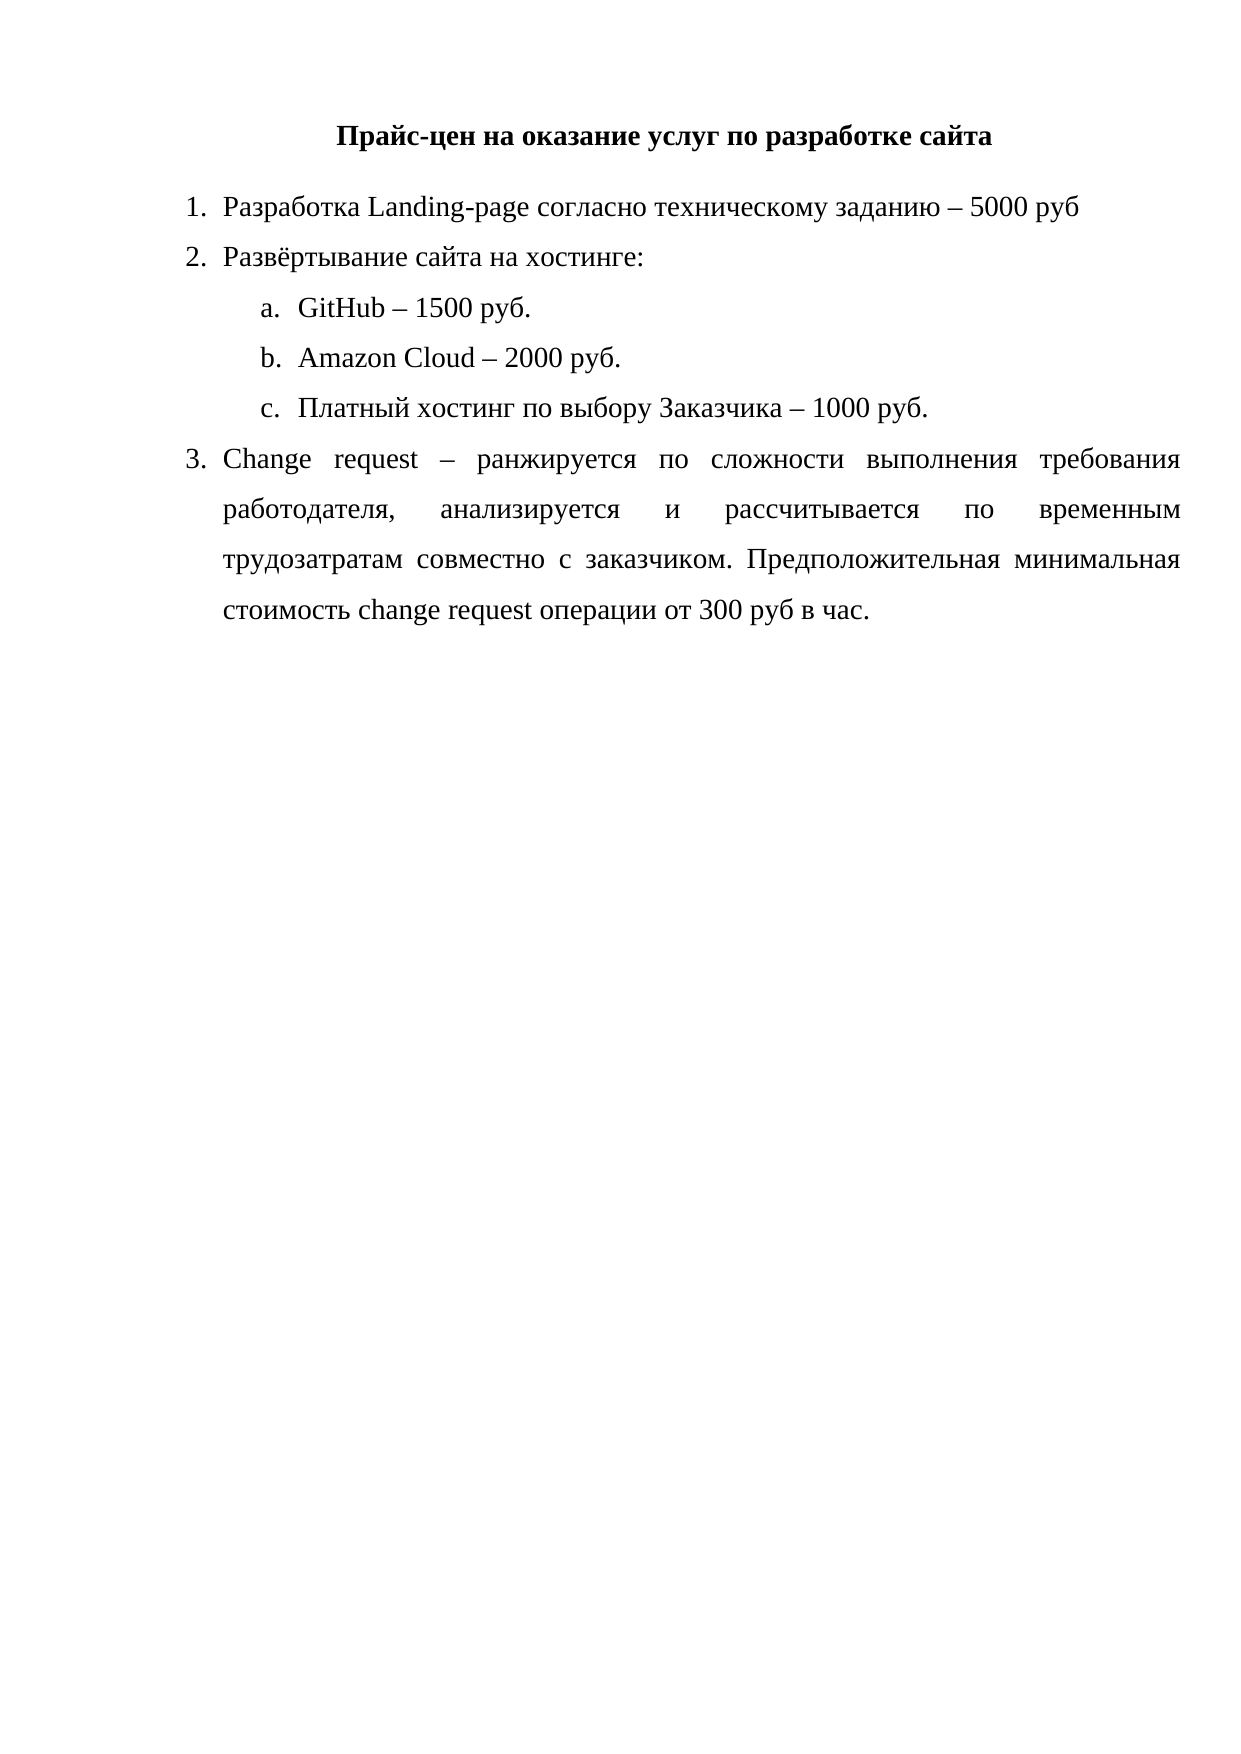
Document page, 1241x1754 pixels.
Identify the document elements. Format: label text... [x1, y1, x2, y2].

list Развёртывание сайта на хостинге: [185, 239, 1181, 273]
list Change request – ранжируется по сложности выполнения требования работодателя, анализируется и рассчитывается по временным трудозатратам совместно с заказчиком. Предположительная минимальная стоимость change request операции от 300 руб в час. [185, 441, 1181, 625]
list Amazon Cloud – 2000 руб. [260, 340, 1181, 374]
list Разработка Landing-page согласно техническому заданию – 5000 руб [185, 189, 1181, 223]
text Прайс-цен на оказание услуг по разработке сайта [148, 118, 1181, 152]
list GitHub – 1500 руб. [260, 290, 1181, 323]
list Платный хостинг по выбору Заказчика – 1000 руб. [260, 391, 1181, 424]
